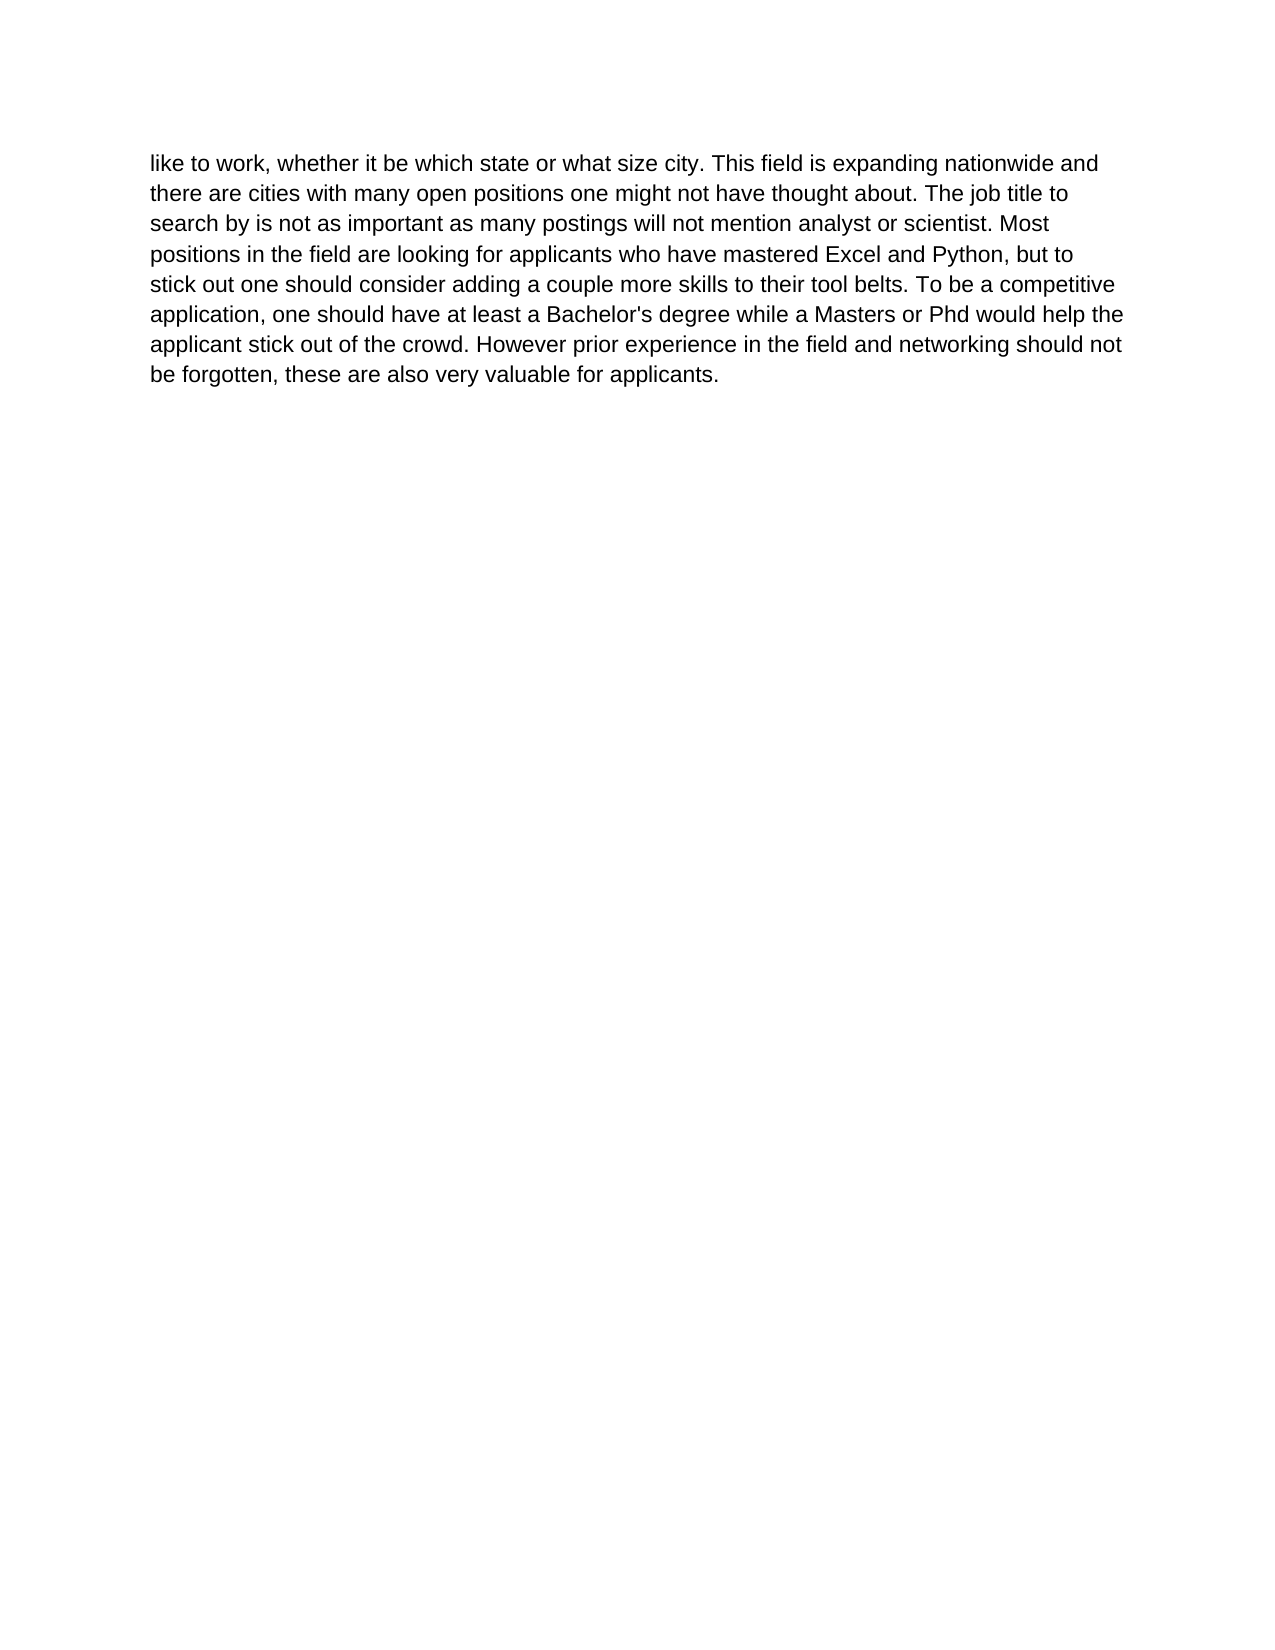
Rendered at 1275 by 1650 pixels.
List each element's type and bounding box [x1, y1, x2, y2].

text [150, 150, 1125, 388]
